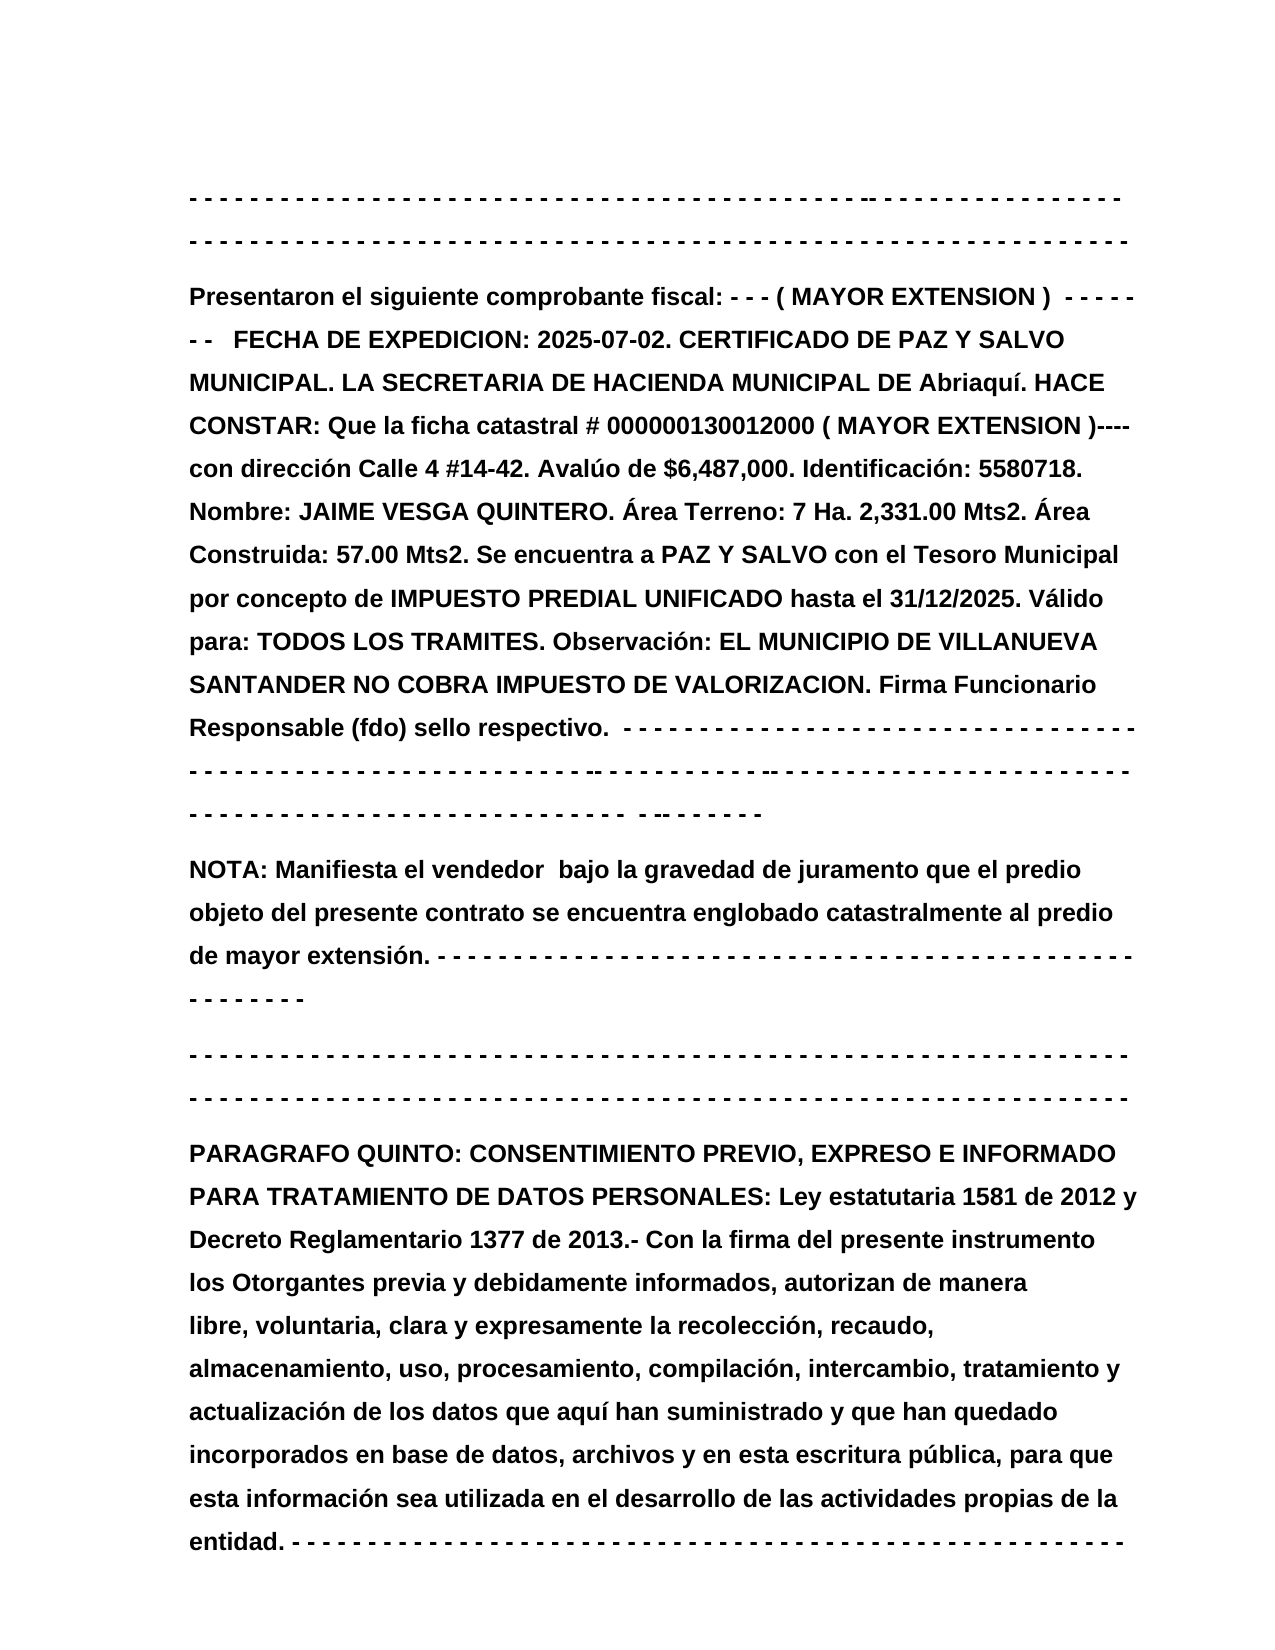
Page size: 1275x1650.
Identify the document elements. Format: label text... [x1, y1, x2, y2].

text Presentaron el siguiente comprobante fiscal: - - - ( MAYOR EXTENSION ) - - - - - - - FECHA DE EXPEDICION: 2025-07-02. CERTIFICADO DE PAZ Y SALVO MUNICIPAL. LA SECRETARIA DE HACIENDA MUNICIPAL DE Abriaquí. HACE CONSTAR: Que la ficha catastral # 000000130012000 ( MAYOR EXTENSION )---- con dirección Calle 4 #14-42. Avalúo de $6,487,000. Identificación: 5580718. Nombre: JAIME VESGA QUINTERO. Área Terreno: 7 Ha. 2,331.00 Mts2. Área Construida: 57.00 Mts2. Se encuentra a PAZ Y SALVO con el Tesoro Municipal por concepto de IMPUESTO PREDIAL UNIFICADO hasta el 31/12/2025. Válido para: TODOS LOS TRAMITES. Observación: EL MUNICIPIO DE VILLANUEVA SANTANDER NO COBRA IMPUESTO DE VALORIZACION. Firma Funcionario Responsable (fdo) sello respectivo. - - - - - - - - - - - - - - - - - - - - - - - - - - - - - - - - - - - - - - - - - - - - - - - - - - - - - - - - - - - - -- - - - - - - - - - - -- - - - - - - - - - - - - - - - - - - - - - - - - - - - - - - - - - - - - - - - - - - - - - - - - - - - - - -- - - - - - - [189, 282, 1139, 828]
text - - - - - - - - - - - - - - - - - - - - - - - - - - - - - - - - - - - - - - - - - - - - - - - - - - - - - - - - - - - - - - - - - - - - - - - - - - - - - - - - - - - - - - - - - - - - - - - - - - - - - - - - - - - - - - - - - - - - - - - - - - - - [189, 1040, 1139, 1112]
text NOTA: Manifiesta el vendedor bajo la gravedad de juramento que el predio objeto del presente contrato se encuentra englobado catastralmente al predio de mayor extensión. - - - - - - - - - - - - - - - - - - - - - - - - - - - - - - - - - - - - - - - - - - - - - - - - - - - - - - [189, 855, 1139, 1013]
text - - - - - - - - - - - - - - - - - - - - - - - - - - - - - - - - - - - - - - - - - - - - -- - - - - - - - - - - - - - - - - - - - - - - - - - - - - - - - - - - - - - - - - - - - - - - - - - - - - - - - - - - - - - - - - - - - - - - - - - - - - - - [189, 183, 1139, 255]
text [189, 1139, 1139, 1556]
